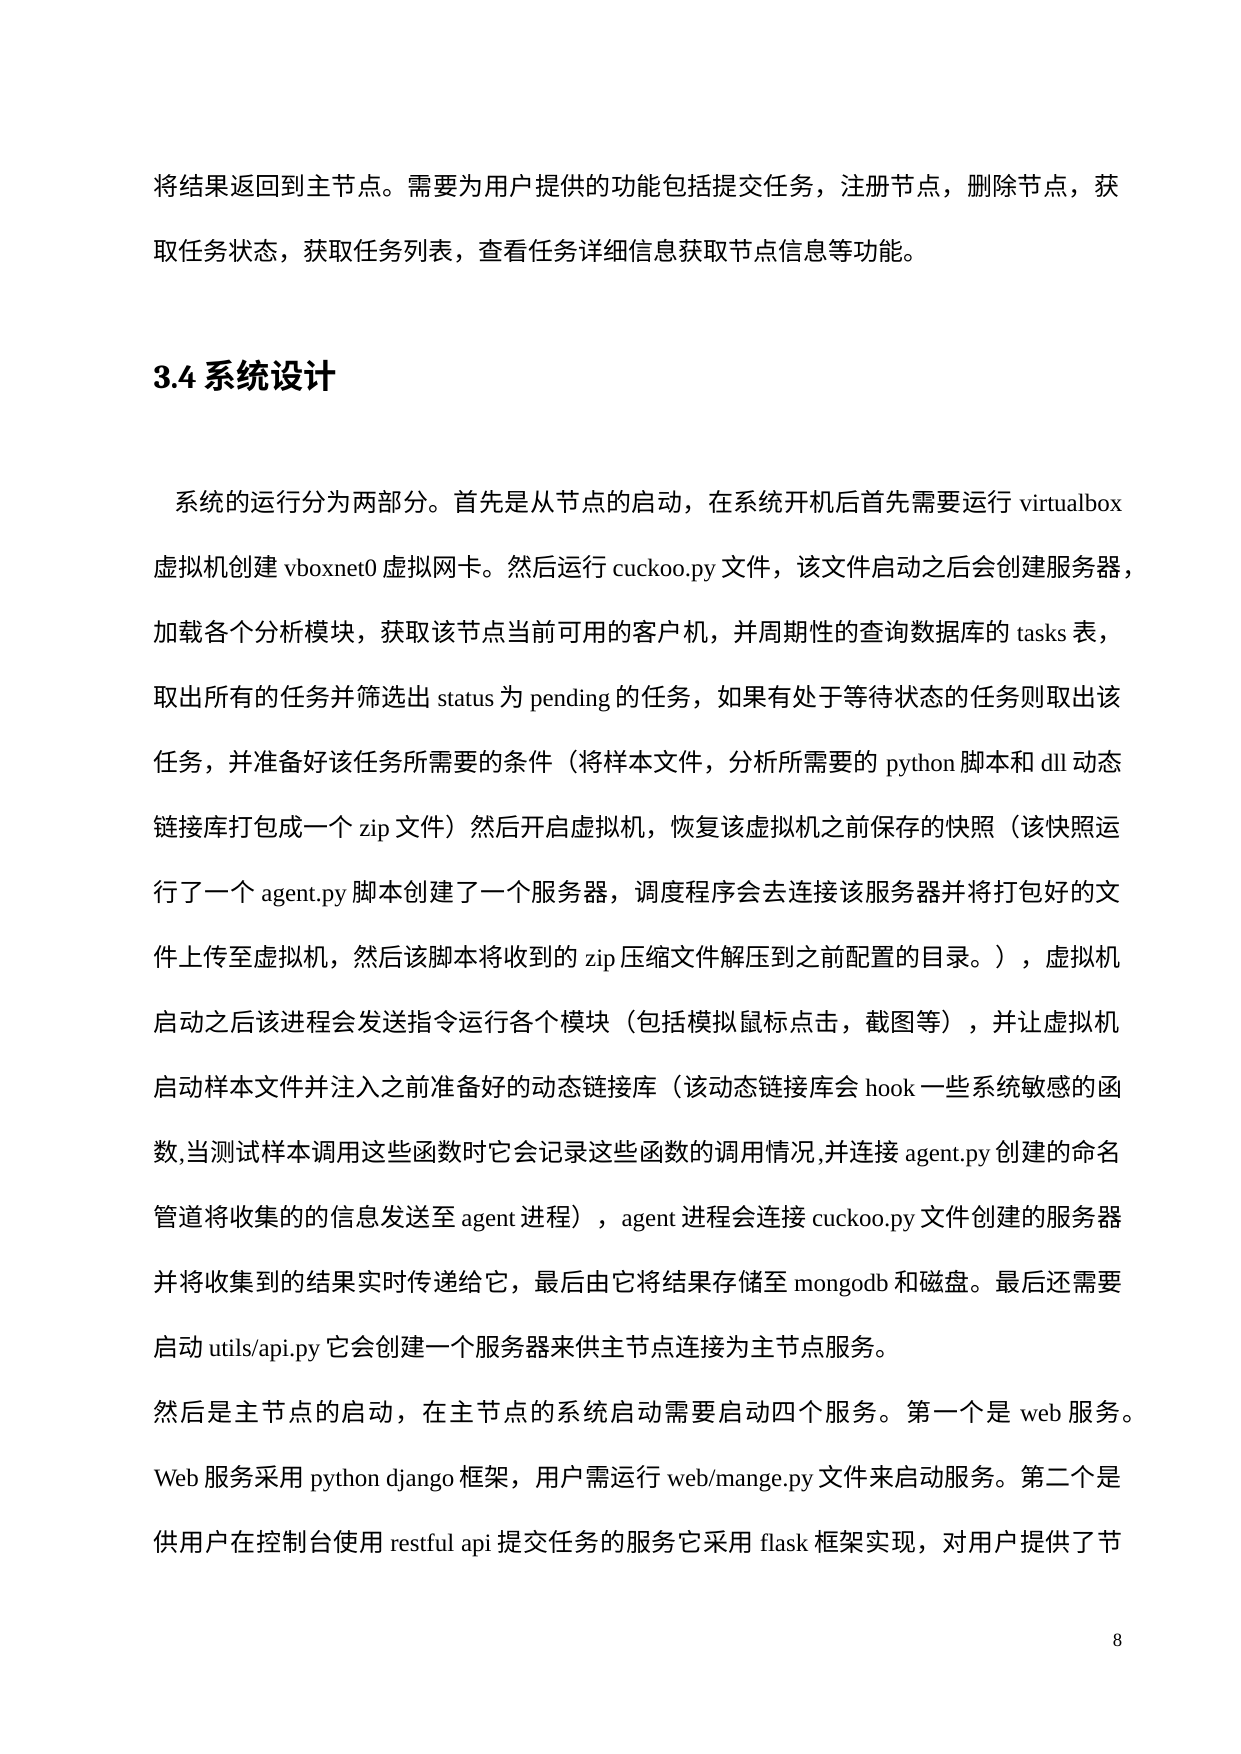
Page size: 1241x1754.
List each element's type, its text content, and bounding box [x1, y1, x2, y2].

subtitle 3.4系统设计 [153, 341, 1122, 406]
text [153, 152, 1122, 282]
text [153, 1378, 1122, 1573]
text 系统的运行分为两部分。首先是从节点的启动，在系统开机后首先需要运行virtualbox虚拟机创建vboxnet0虚拟网卡。然后运行cuckoo.py文件，该文件启动之后会创建服务器，加载各个分析模块，获取该节点当前可用的客户机，并周期性的查询数据库的tasks表，取出所有的任务并筛选出status为pending的任务，如果有处于等待状态的任务则取出该任务，并准备好该任务所需要的条件（将样本文件，分析所需要的python脚本和dll动态链接库打包成一个zip文件）然后开启虚拟机，恢复该虚拟机之前保存的快照（该快照运行了一个agent.py脚本创建了一个服务器，调度程序会去连接该服务器并将打包好的文件上传至虚拟机，然后该脚本将收到的zip压缩文件解压到之前配置的目录。），虚拟机启动之后该进程会发送指令运行各个模块（包括模拟鼠标点击，截图等），并让虚拟机启动样本文件并注入之前准备好的动态链接库（该动态链接库会hook一些系统敏感的函数,当测试样本调用这些函数时它会记录这些函数的调用情况,并连接agent.py创建的命名管道将收集的的信息发送至agent进程），agent进程会连接cuckoo.py文件创建的服务器并将收集到的结果实时传递给它，最后由它将结果存储至mongodb和磁盘。最后还需要启动utils/api.py它会创建一个服务器来供主节点连接为主节点服务。 [153, 468, 1122, 1378]
